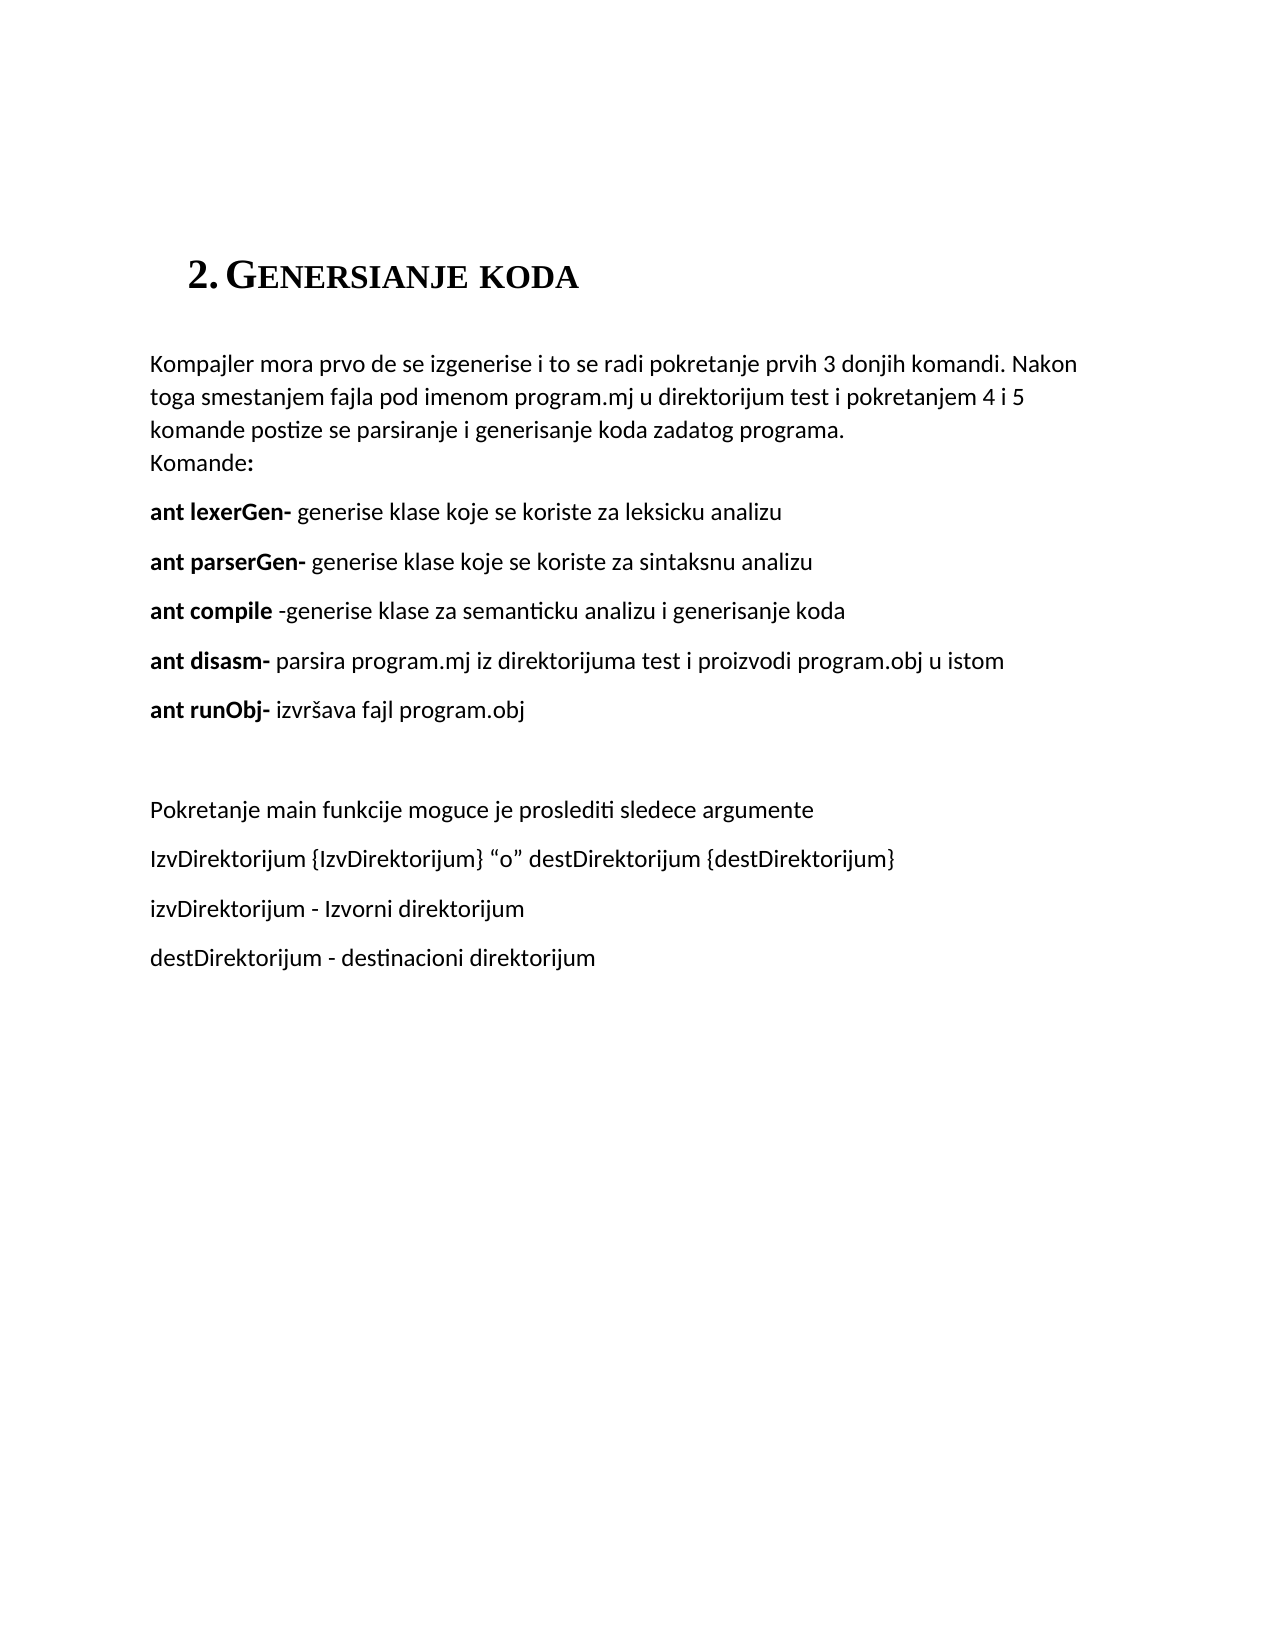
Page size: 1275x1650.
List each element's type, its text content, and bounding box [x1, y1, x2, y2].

text ant lexerGen- generise klase koje se koriste za leksicku analizu [150, 496, 1125, 527]
list Genersianje koda [187, 250, 1125, 298]
text Kompajler mora prvo de se izgenerise i to se radi pokretanje prvih 3 donjih komandi. Nakon toga smestanjem fajla pod imenom program.mj u direktorijum test i pokretanjem 4 i 5 komande postize se parsiranje i generisanje koda zadatog programa. Komande: [150, 348, 1125, 477]
text ant compile -generise klase za semanticku analizu i generisanje koda [150, 595, 1125, 626]
text ant runObj- izvršava fajl program.obj [150, 694, 1125, 725]
text ant parserGen- generise klase koje se koriste za sintaksnu analizu [150, 546, 1125, 576]
text izvDirektorijum - Izvorni direktorijum [150, 893, 1125, 923]
text IzvDirektorijum {IzvDirektorijum} “o” destDirektorijum {destDirektorijum} [150, 843, 1125, 874]
text ant disasm- parsira program.mj iz direktorijuma test i proizvodi program.obj u istom [150, 645, 1125, 676]
text destDirektorijum - destinacioni direktorijum [150, 942, 1125, 973]
text Pokretanje main funkcije moguce je proslediti sledece argumente [150, 794, 1125, 824]
